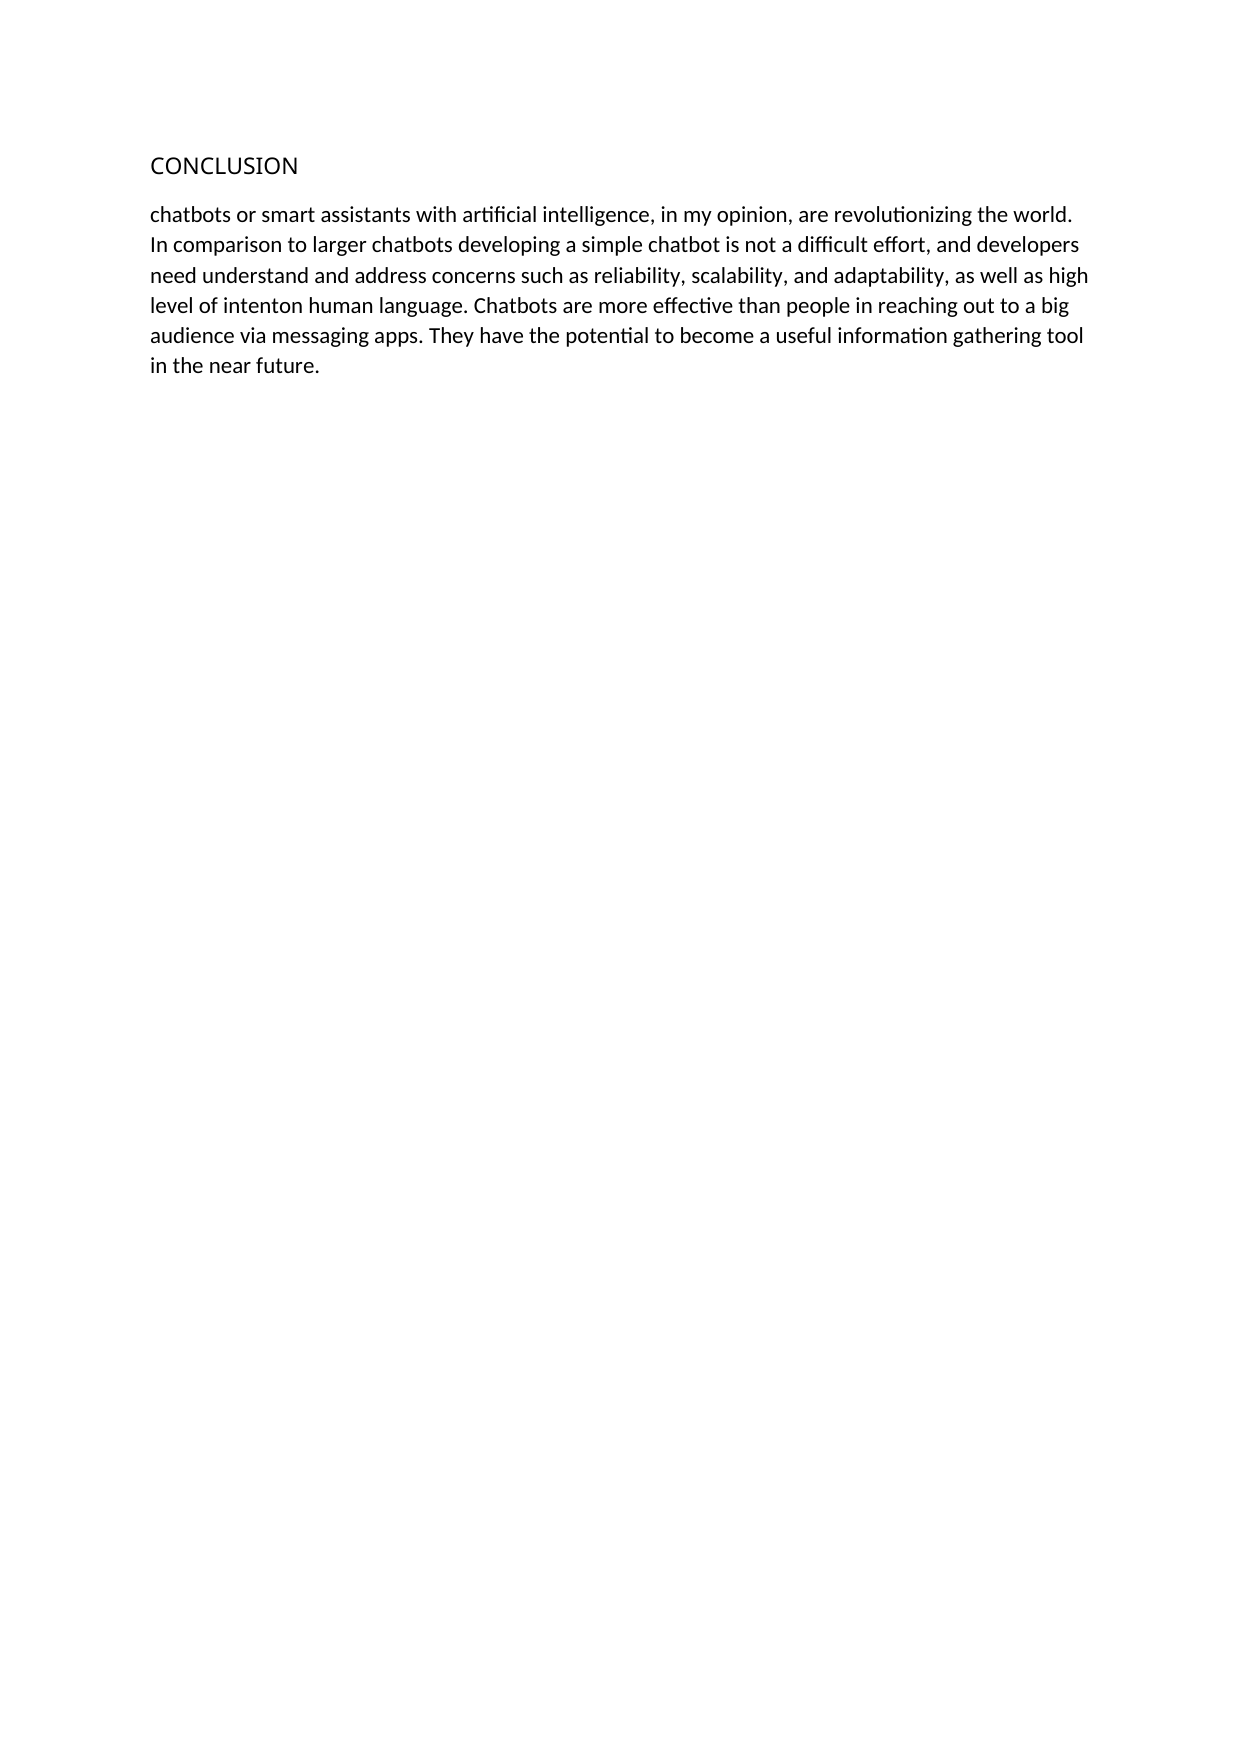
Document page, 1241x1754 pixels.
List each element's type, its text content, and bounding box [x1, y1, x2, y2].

text CONCLUSION [150, 150, 1090, 181]
text chatbots or smart assistants with artificial intelligence, in my opinion, are revolutionizing the world. In comparison to larger chatbots developing a simple chatbot is not a difficult effort, and developers need understand and address concerns such as reliability, scalability, and adaptability, as well as high level of intenton human language. Chatbots are more effective than people in reaching out to a big audience via messaging apps. They have the potential to become a useful information gathering tool in the near future. [150, 200, 1090, 379]
